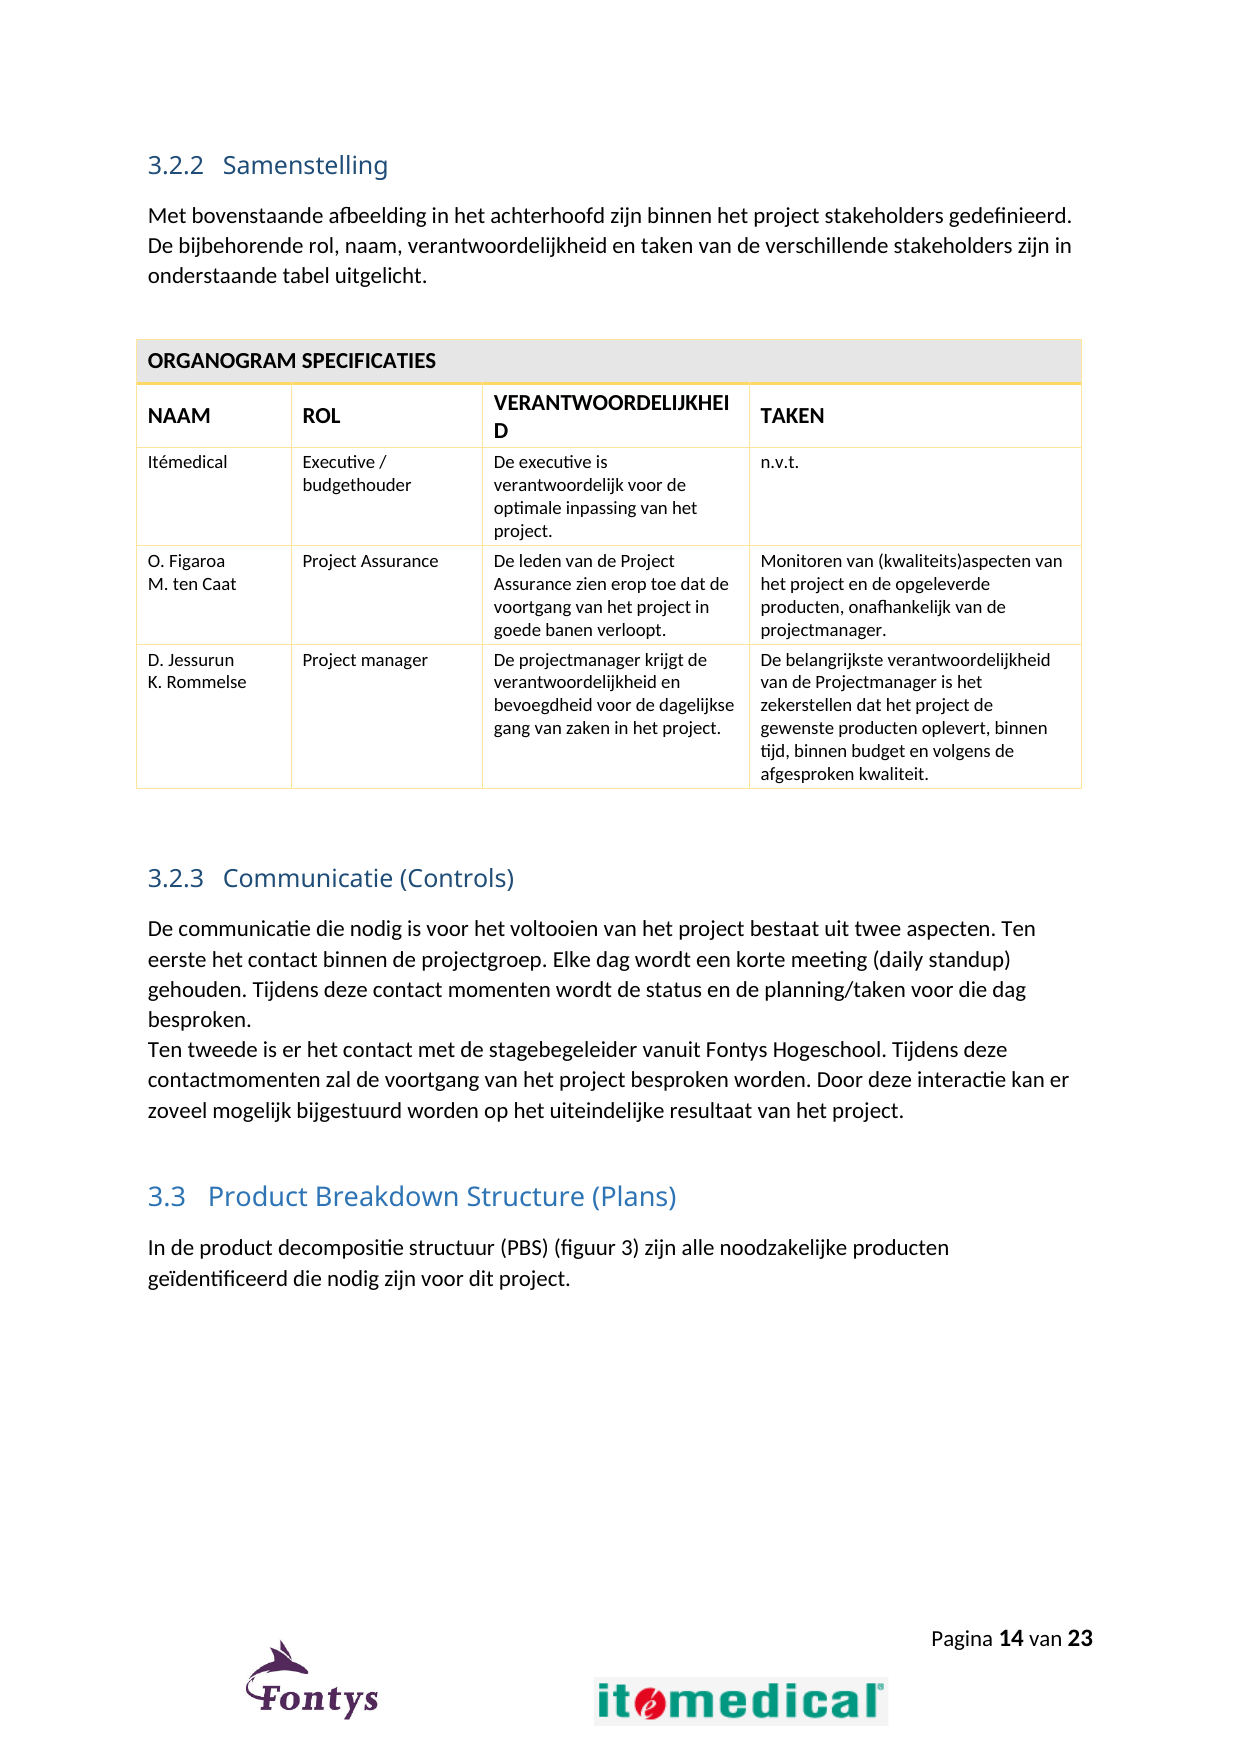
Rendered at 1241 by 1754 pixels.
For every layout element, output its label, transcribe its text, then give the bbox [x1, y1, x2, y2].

table_cell Executive / budgethouder [292, 448, 482, 545]
table_cell NAAM [137, 385, 291, 447]
table_cell De belangrijkste verantwoordelijkheid van de Projectmanager is het zekerstellen dat het project de gewenste producten oplevert, binnen tijd, binnen budget en volgens de afgesproken kwaliteit. [750, 645, 1081, 788]
table_cell Project Assurance [292, 546, 482, 644]
subtitle Communicatie (Controls) [148, 861, 1093, 895]
subtitle Product Breakdown Structure (Plans) [148, 1177, 1093, 1214]
table_cell Project manager [292, 645, 482, 788]
table_cell O. Figaroa M. ten Caat [137, 546, 291, 644]
table_cell De leden van de Project Assurance zien erop toe dat de voortgang van het project in goede banen verloopt. [483, 546, 749, 644]
table_cell De executive is verantwoordelijk voor de optimale inpassing van het project. [483, 448, 749, 545]
table_cell De projectmanager krijgt de verantwoordelijkheid en bevoegdheid voor de dagelijkse gang van zaken in het project. [483, 645, 749, 788]
table_cell Monitoren van (kwaliteits)aspecten van het project en de opgeleverde producten, onafhankelijk van de projectmanager. [750, 546, 1081, 644]
table_header ORGANOGRAM SPECIFICATIES [137, 340, 1081, 382]
table_cell TAKEN [750, 385, 1081, 447]
text Ten tweede is er het contact met de stagebegeleider vanuit Fontys Hogeschool. Tijdens deze contactmomenten zal de voortgang van het project besproken worden. Door deze interactie kan er zoveel mogelijk bijgestuurd worden op het uiteindelijke resultaat van het project. [148, 1035, 1093, 1124]
text De communicatie die nodig is voor het voltooien van het project bestaat uit twee aspecten. Ten eerste het contact binnen de projectgroep. Elke dag wordt een korte meeting (daily standup) gehouden. Tijdens deze contact momenten wordt de status en de planning/taken voor die dag besproken. [148, 914, 1093, 1033]
picture [593, 1677, 889, 1726]
table_cell ROL [292, 385, 482, 447]
subtitle Samenstelling [148, 148, 1093, 182]
text Met bovenstaande afbeelding in het achterhoofd zijn binnen het project stakeholders gedefinieerd. De bijbehorende rol, naam, verantwoordelijkheid en taken van de verschillende stakeholders zijn in onderstaande tabel uitgelicht. [148, 201, 1093, 289]
text In de product decompositie structuur (PBS) (figuur 3) zijn alle noodzakelijke producten geïdentificeerd die nodig zijn voor dit project. [148, 1233, 1093, 1292]
table_cell D. Jessurun K. Rommelse [137, 645, 291, 788]
table_cell n.v.t. [750, 448, 1081, 545]
table_cell Itémedical [137, 448, 291, 545]
picture [242, 1637, 378, 1722]
table_cell VERANTWOORDELIJKHEID [483, 385, 749, 447]
